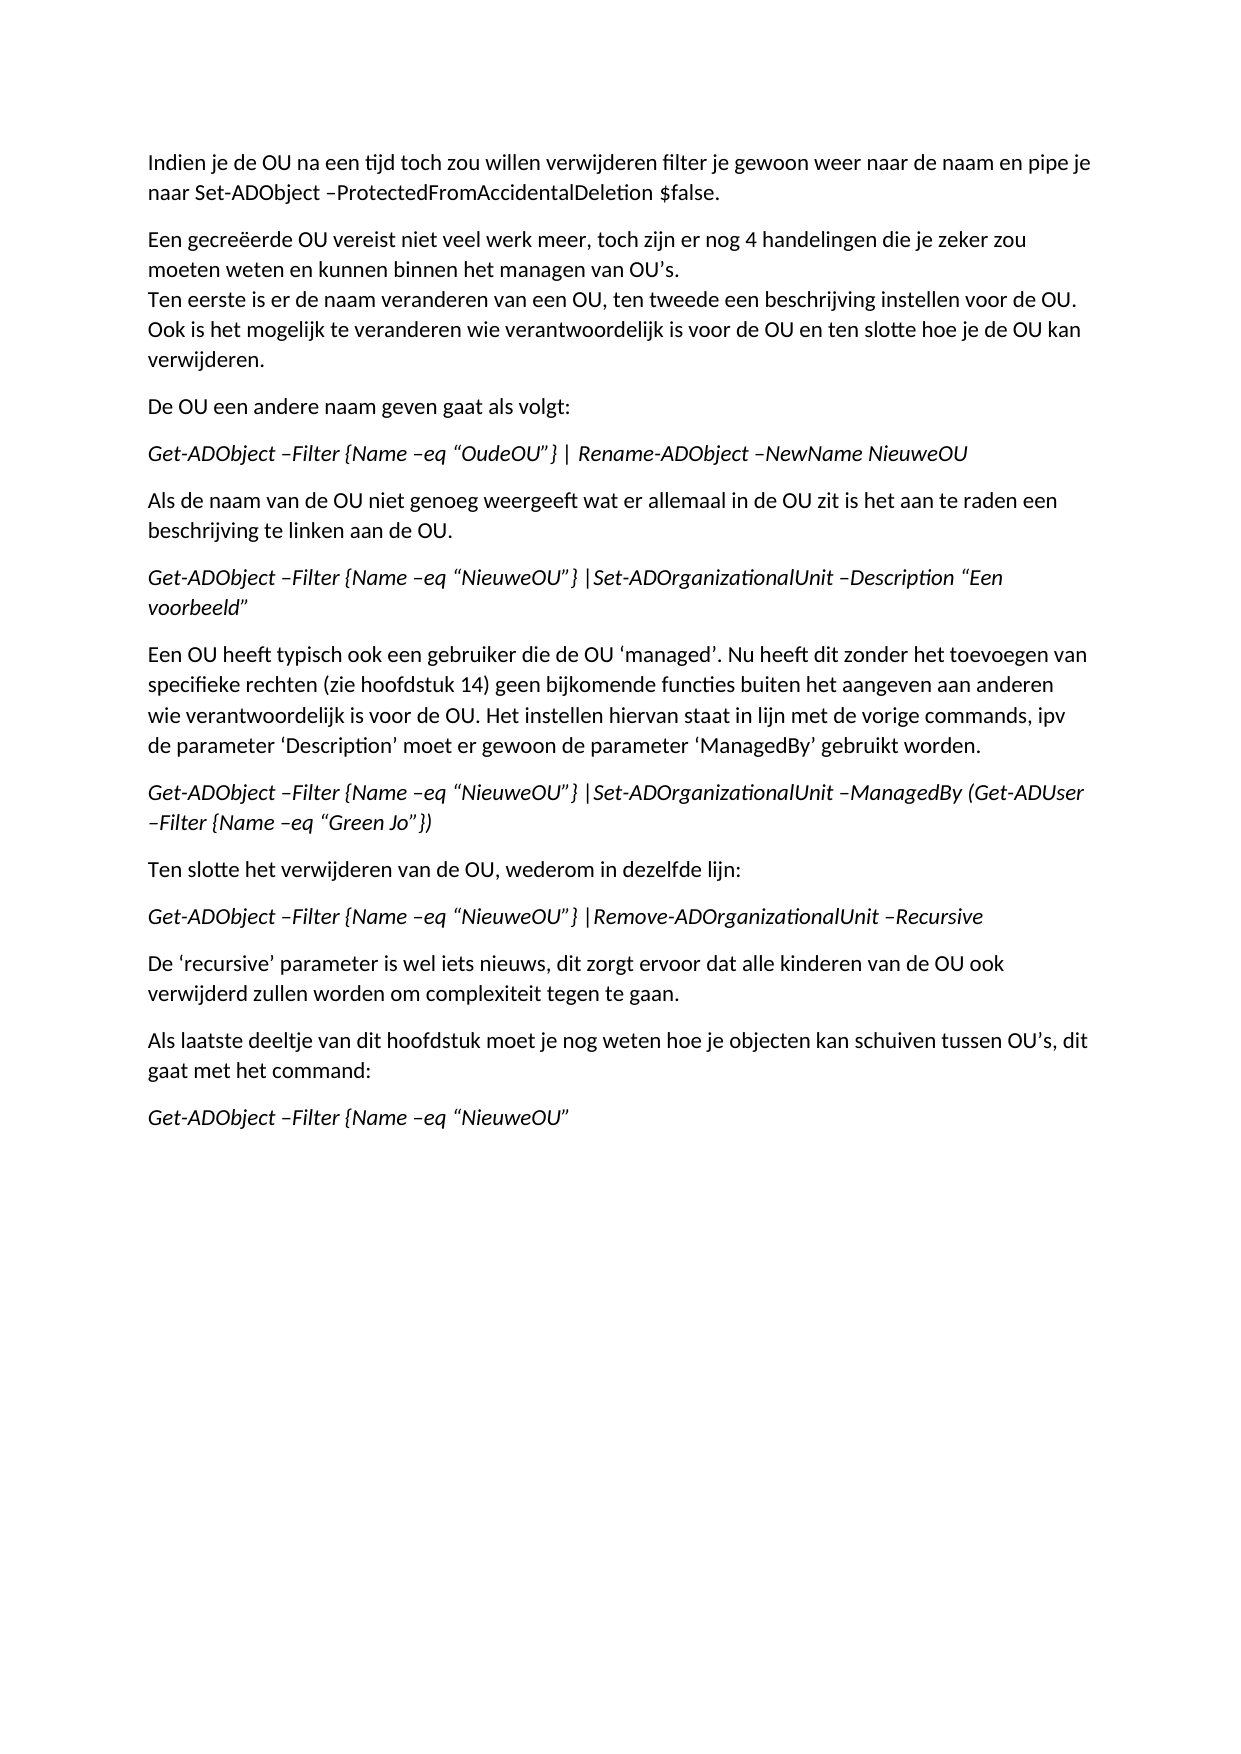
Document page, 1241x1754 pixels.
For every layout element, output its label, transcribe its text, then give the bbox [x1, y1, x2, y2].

text De OU een andere naam geven gaat als volgt: [148, 392, 1093, 420]
text De ‘recursive’ parameter is wel iets nieuws, dit zorgt ervoor dat alle kinderen van de OU ook verwijderd zullen worden om complexiteit tegen te gaan. [148, 949, 1093, 1007]
text Get-ADObject –Filter {Name –eq “NieuweOU”} |Set-ADOrganizationalUnit –ManagedBy (Get-ADUser –Filter {Name –eq “Green Jo”}) [148, 778, 1093, 836]
text Get-ADObject –Filter {Name –eq “NieuweOU” [148, 1103, 1093, 1131]
text Get-ADObject –Filter {Name –eq “NieuweOU”} |Remove-ADOrganizationalUnit –Recursive [148, 902, 1093, 930]
text Een gecreëerde OU vereist niet veel werk meer, toch zijn er nog 4 handelingen die je zeker zou moeten weten en kunnen binnen het managen van OU’s. Ten eerste is er de naam veranderen van een OU, ten tweede een beschrijving instellen voor de OU. Ook is het mogelijk te veranderen wie verantwoordelijk is voor de OU en ten slotte hoe je de OU kan verwijderen. [148, 225, 1093, 373]
text Ten slotte het verwijderen van de OU, wederom in dezelfde lijn: [148, 855, 1093, 883]
text Als de naam van de OU niet genoeg weergeeft wat er allemaal in de OU zit is het aan te raden een beschrijving te linken aan de OU. [148, 486, 1093, 544]
text Get-ADObject –Filter {Name –eq “OudeOU”} | Rename-ADObject –NewName NieuweOU [148, 439, 1093, 467]
text Een OU heeft typisch ook een gebruiker die de OU ‘managed’. Nu heeft dit zonder het toevoegen van specifieke rechten (zie hoofdstuk 14) geen bijkomende functies buiten het aangeven aan anderen wie verantwoordelijk is voor de OU. Het instellen hiervan staat in lijn met de vorige commands, ipv de parameter ‘Description’ moet er gewoon de parameter ‘ManagedBy’ gebruikt worden. [148, 640, 1093, 759]
text Als laatste deeltje van dit hoofdstuk moet je nog weten hoe je objecten kan schuiven tussen OU’s, dit gaat met het command: [148, 1026, 1093, 1084]
text Get-ADObject –Filter {Name –eq “NieuweOU”} |Set-ADOrganizationalUnit –Description “Een voorbeeld” [148, 563, 1093, 621]
text Indien je de OU na een tijd toch zou willen verwijderen filter je gewoon weer naar de naam en pipe je naar Set-ADObject –ProtectedFromAccidentalDeletion $false. [148, 148, 1093, 206]
